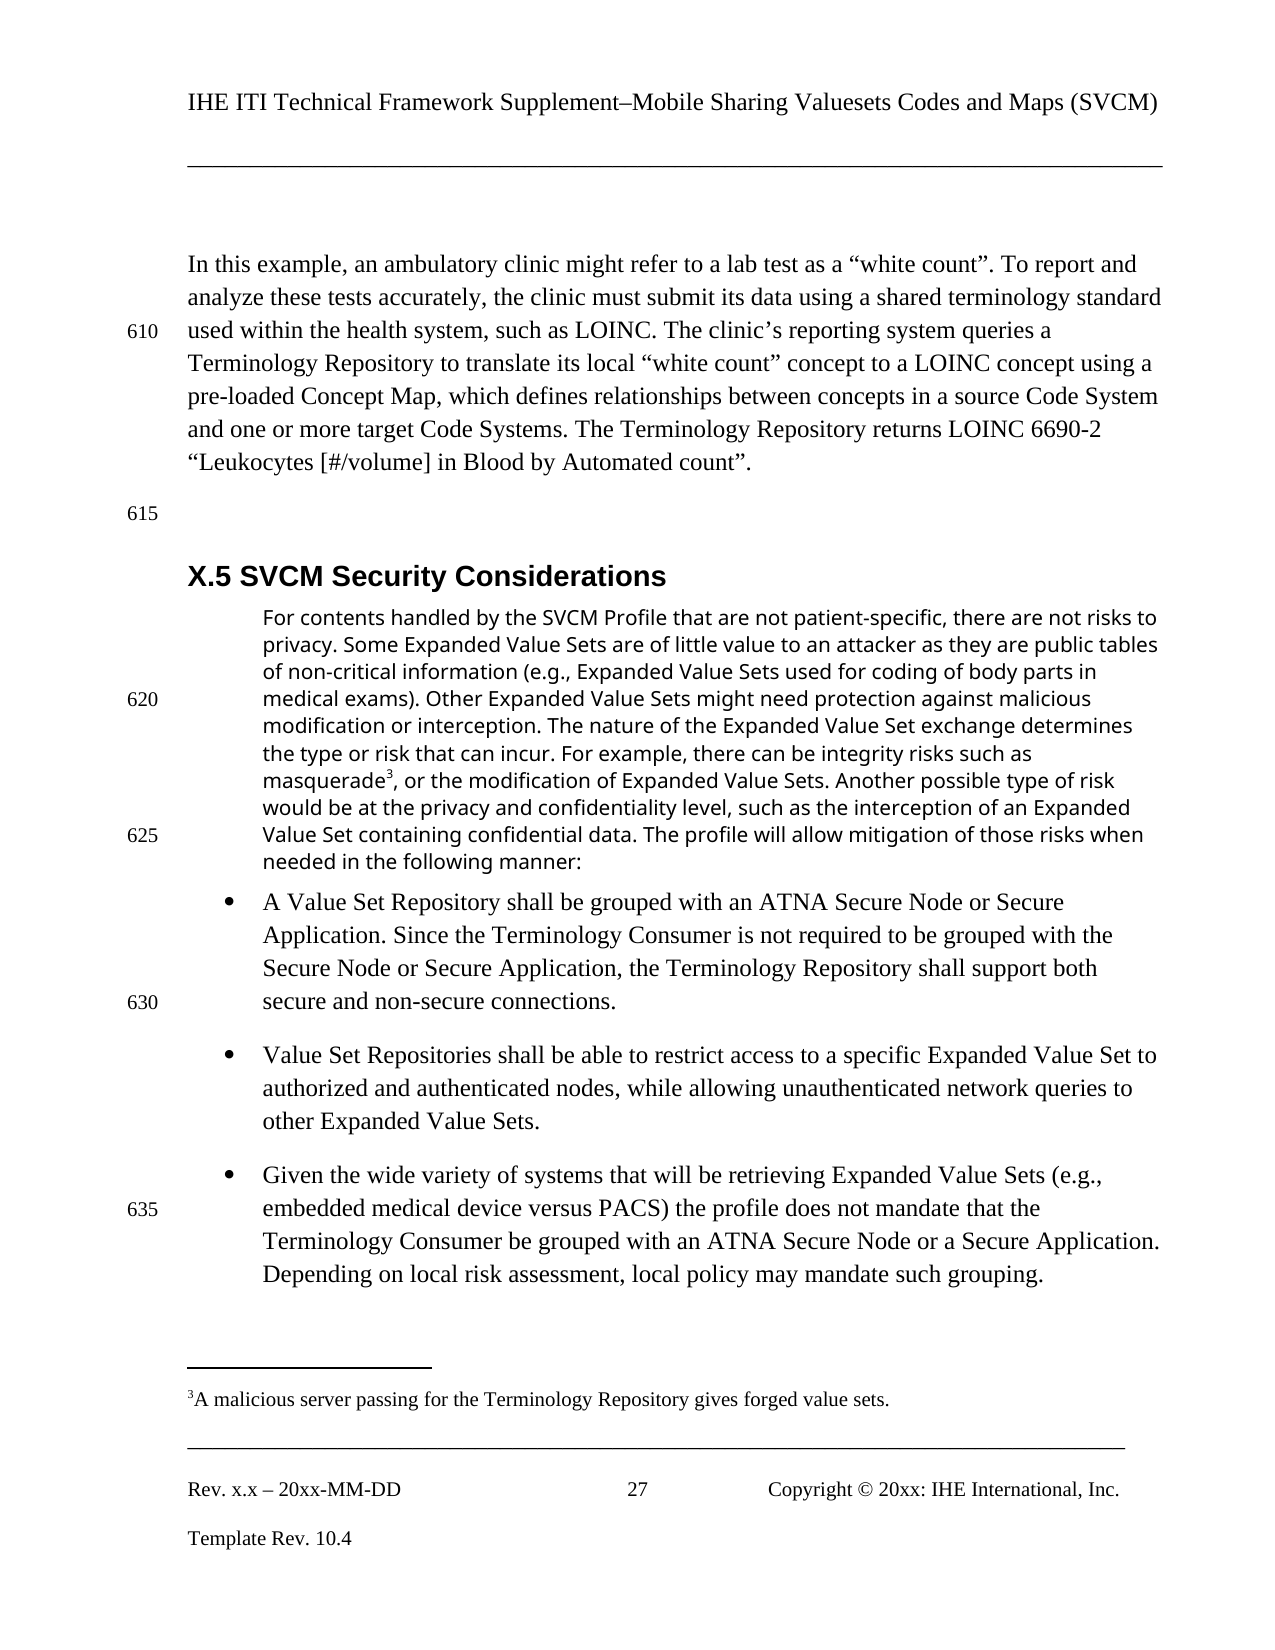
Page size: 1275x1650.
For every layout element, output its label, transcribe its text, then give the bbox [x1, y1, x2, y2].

list Given the wide variety of systems that will be retrieving Expanded Value Sets (e.g., embedded medical device versus PACS) the profile does not mandate that the Terminology Consumer be grouped with an ATNA Secure Node or a Secure Application. Depending on local risk assessment, local policy may mandate such grouping. [225, 1160, 1162, 1288]
list A Value Set Repository shall be grouped with an ATNA Secure Node or Secure Application. Since the Terminology Consumer is not required to be grouped with the Secure Node or Secure Application, the Terminology Repository shall support both secure and non-secure connections. [225, 887, 1162, 1015]
list Value Set Repositories shall be able to restrict access to a specific Expanded Value Set to authorized and authenticated nodes, while allowing unauthenticated network queries to other Expanded Value Sets. [225, 1040, 1162, 1135]
subtitle X.5 SVCM Security Considerations [187, 559, 1162, 593]
text For contents handled by the SVCM Profile that are not patient-specific, there are not risks to privacy. Some Expanded Value Sets are of little value to an attacker as they are public tables of non-critical information (e.g., Expanded Value Sets used for coding of body parts in medical exams). Other Expanded Value Sets might need protection against malicious modification or interception. The nature of the Expanded Value Set exchange determines the type or risk that can incur. For example, there can be integrity risks such as masquerade, or the modification of Expanded Value Sets. Another possible type of risk would be at the privacy and confidentiality level, such as the interception of an Expanded Value Set containing confidential data. The profile will allow mitigation of those risks when needed in the following manner: [262, 604, 1162, 875]
text In this example, an ambulatory clinic might refer to a lab test as a “white count”. To report and analyze these tests accurately, the clinic must submit its data using a shared terminology standard used within the health system, such as LOINC. The clinic’s reporting system queries a Terminology Repository to translate its local “white count” concept to a LOINC concept using a pre-loaded Concept Map, which defines relationships between concepts in a source Code System and one or more target Code Systems. The Terminology Repository returns LOINC 6690-2 “Leukocytes [#/volume] in Blood by Automated count”. [187, 249, 1162, 476]
